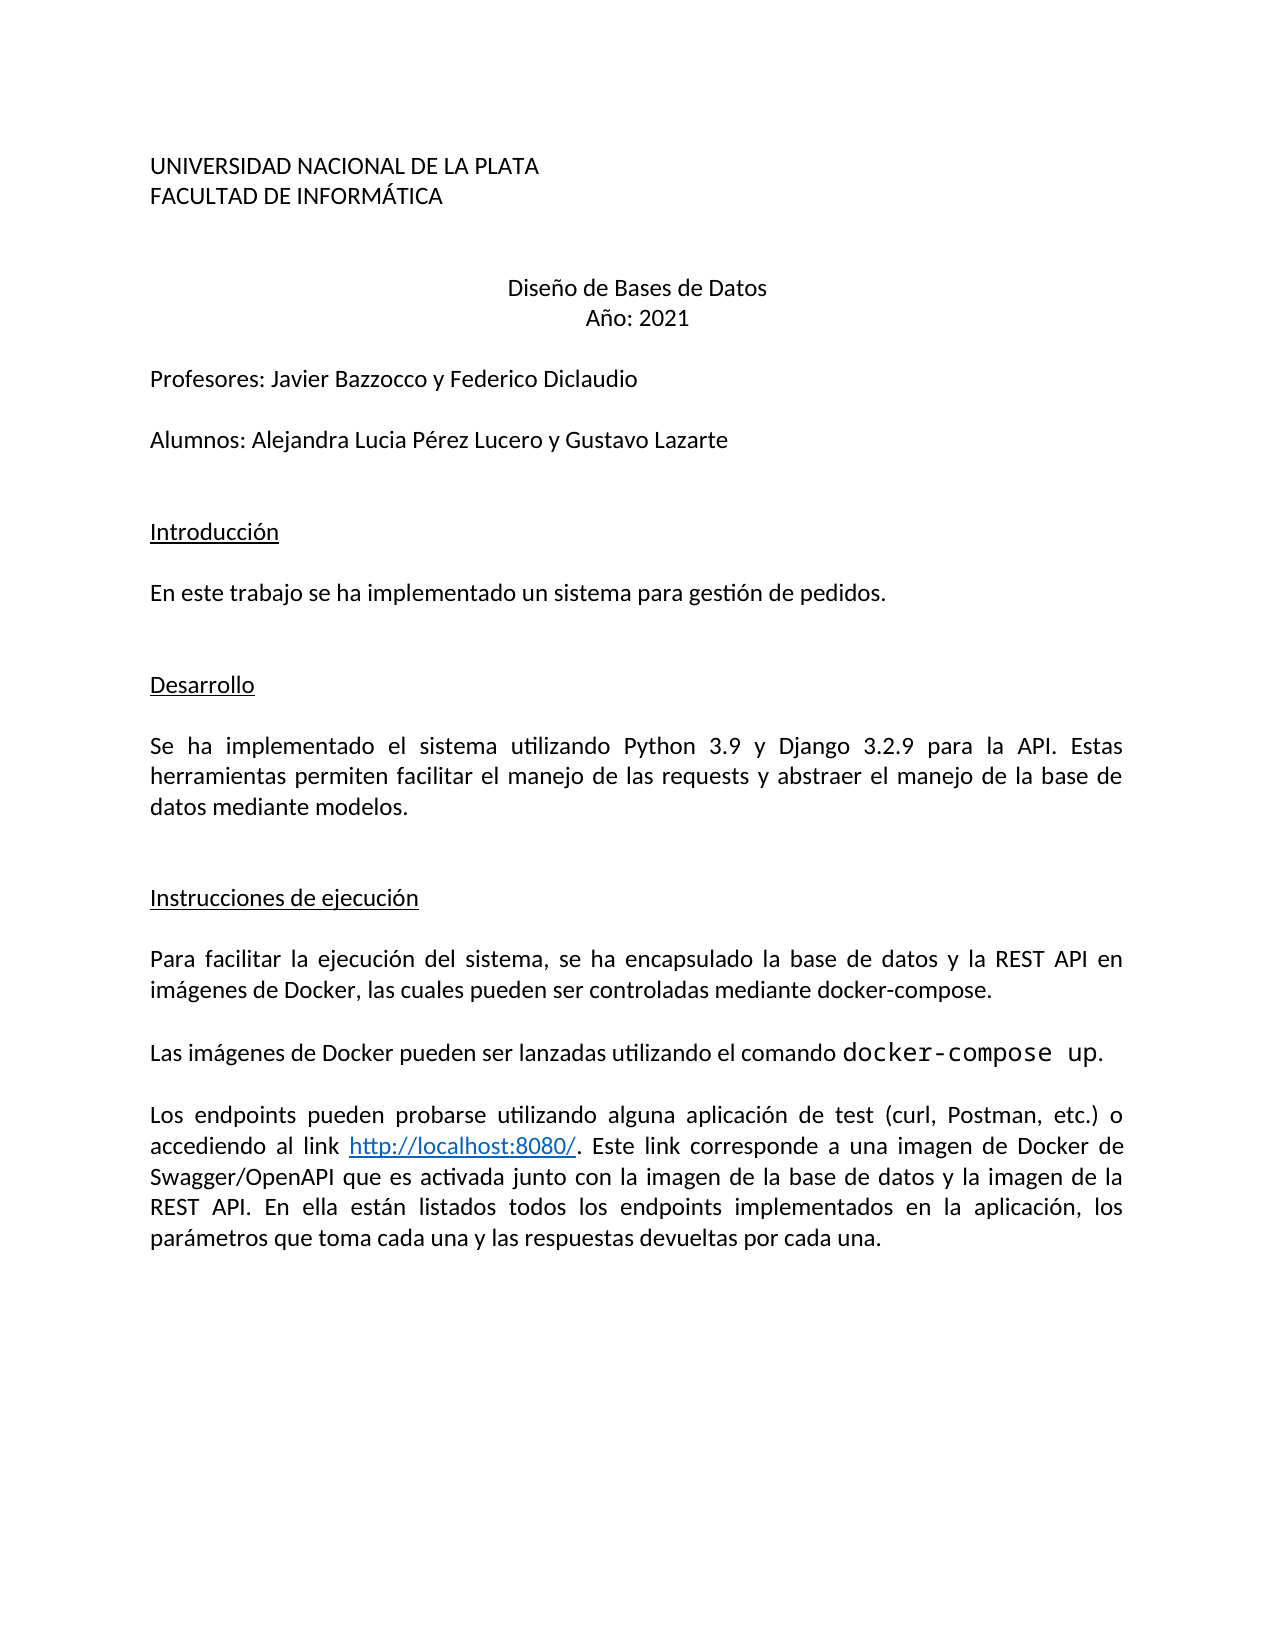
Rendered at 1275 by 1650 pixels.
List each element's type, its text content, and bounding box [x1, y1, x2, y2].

text Año: 2021 [150, 303, 1125, 333]
text Desarrollo [150, 669, 1125, 699]
text Alumnos: Alejandra Lucia Pérez Lucero y Gustavo Lazarte [150, 425, 1125, 455]
text Los endpoints pueden probarse utilizando alguna aplicación de test (curl, Postman, etc.) o accediendo al link http://localhost:8080/. Este link corresponde a una imagen de Docker de Swagger/OpenAPI que es activada junto con la imagen de la base de datos y la imagen de la REST API. En ella están listados todos los endpoints implementados en la aplicación, los parámetros que toma cada una y las respuestas devueltas por cada una. [150, 1100, 1125, 1252]
text Introducción [150, 516, 1125, 547]
text Se ha implementado el sistema utilizando Python 3.9 y Django 3.2.9 para la API. Estas herramientas permiten facilitar el manejo de las requests y abstraer el manejo de la base de datos mediante modelos. [150, 730, 1125, 821]
text Para facilitar la ejecución del sistema, se ha encapsulado la base de datos y la REST API en imágenes de Docker, las cuales pueden ser controladas mediante docker-compose. [150, 943, 1125, 1004]
text FACULTAD DE INFORMÁTICA [150, 181, 1125, 211]
text Las imágenes de Docker pueden ser lanzadas utilizando el comando docker-compose up. [150, 1035, 1125, 1069]
text Instrucciones de ejecución [150, 882, 1125, 913]
text En este trabajo se ha implementado un sistema para gestión de pedidos. [150, 577, 1125, 608]
text Diseño de Bases de Datos [150, 272, 1125, 303]
text UNIVERSIDAD NACIONAL DE LA PLATA [150, 150, 1125, 181]
text Profesores: Javier Bazzocco y Federico Diclaudio [150, 364, 1125, 394]
